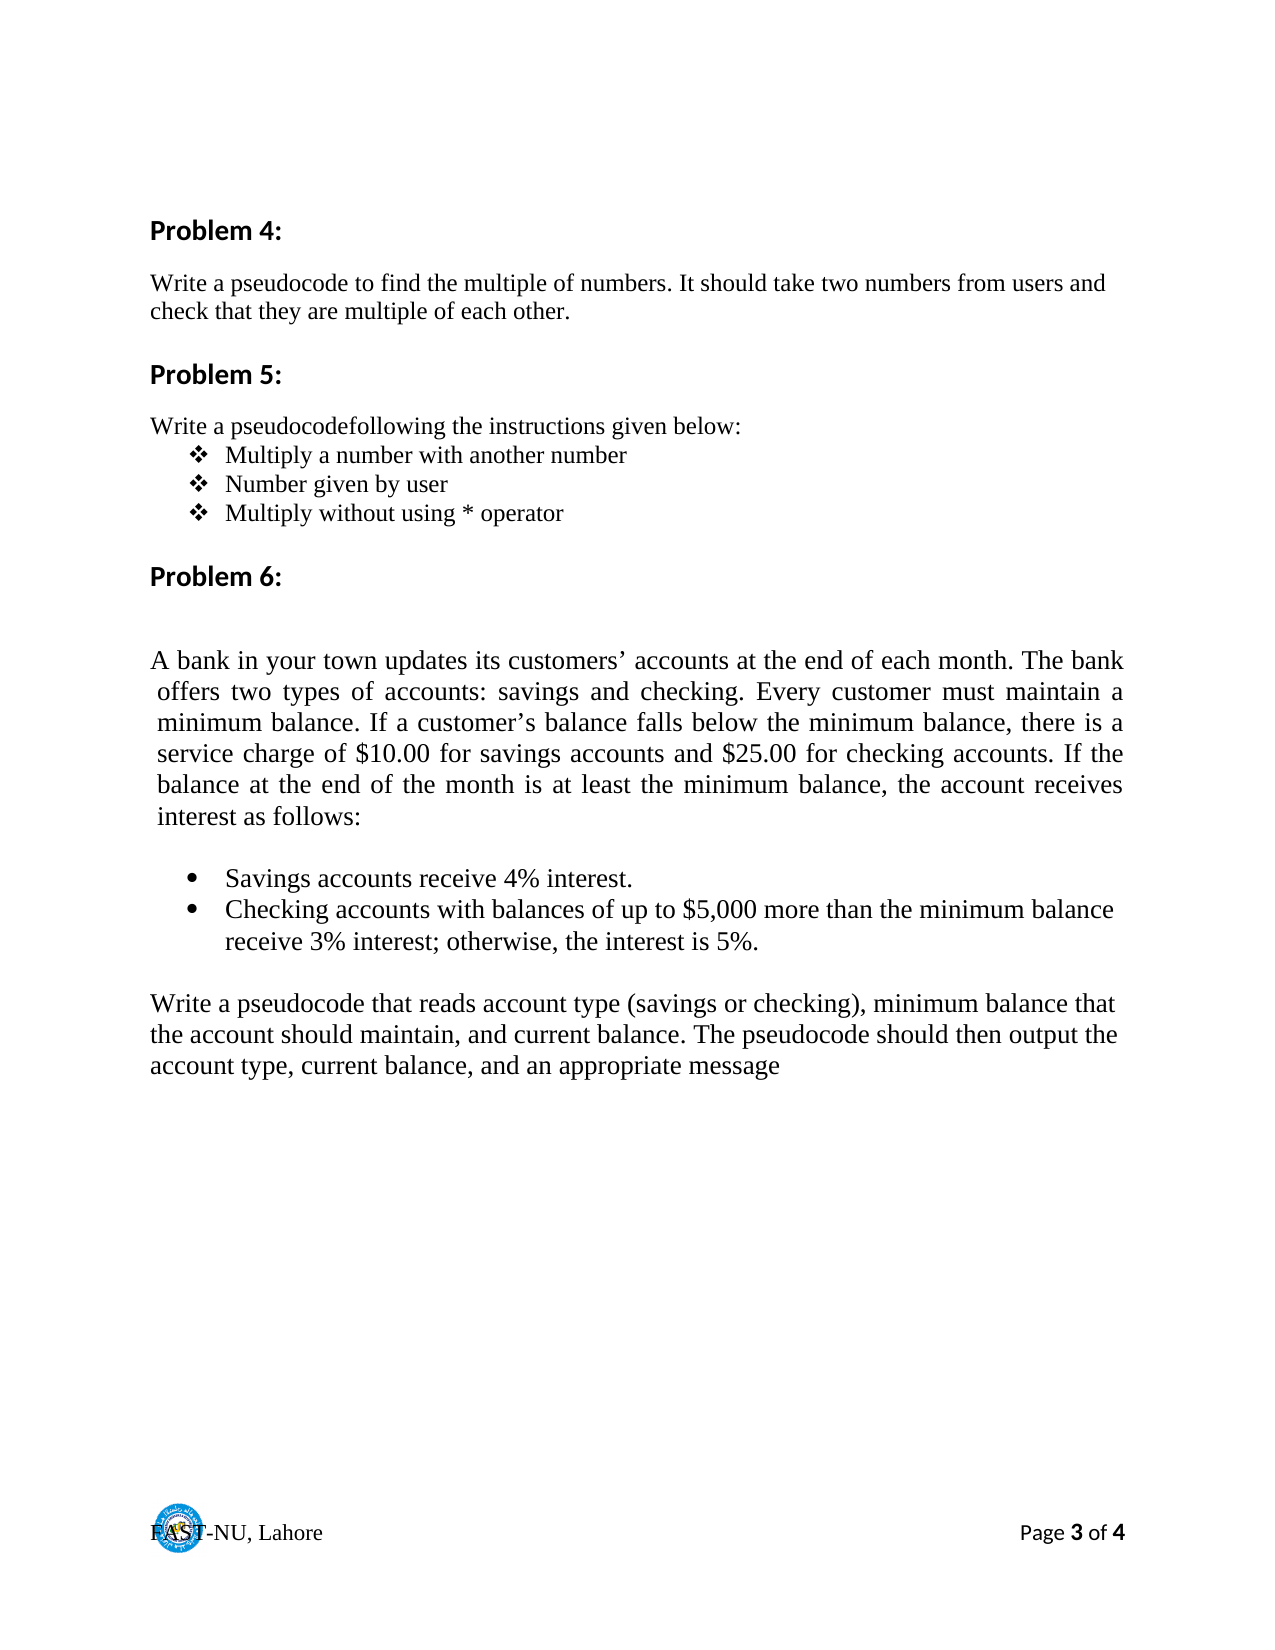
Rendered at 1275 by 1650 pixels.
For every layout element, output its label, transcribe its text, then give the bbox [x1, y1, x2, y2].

list Number given by user [187, 469, 1125, 498]
text Write a pseudocode that reads account type (savings or checking), minimum balance that the account should maintain, and current balance. The pseudocode should then output the account type, current balance, and an appropriate message [150, 987, 1125, 1080]
text A bank in your town updates its customers’ accounts at the end of each month. The bank offers two types of accounts: savings and checking. Every customer must maintain a minimum balance. If a customer’s balance falls below the minimum balance, there is a service charge of $10.00 for savings accounts and $25.00 for checking accounts. If the balance at the end of the month is at least the minimum balance, the account receives interest as follows: [150, 644, 1125, 831]
text Write a pseudocodefollowing the instructions given below: [150, 411, 1125, 440]
text Problem 5: [150, 356, 1125, 392]
text Write a pseudocode to find the multiple of numbers. It should take two numbers from users and check that they are multiple of each other. [150, 268, 1125, 325]
picture [150, 1499, 207, 1557]
text Problem 4: [150, 212, 1125, 248]
list Multiply a number with another number [187, 440, 1125, 469]
text Problem 6: [150, 558, 1125, 593]
list Savings accounts receive 4% interest. [187, 862, 1125, 893]
list Checking accounts with balances of up to $5,000 more than the minimum balance receive 3% interest; otherwise, the interest is 5%. [187, 893, 1125, 956]
list Multiply without using * operator [187, 498, 1125, 526]
